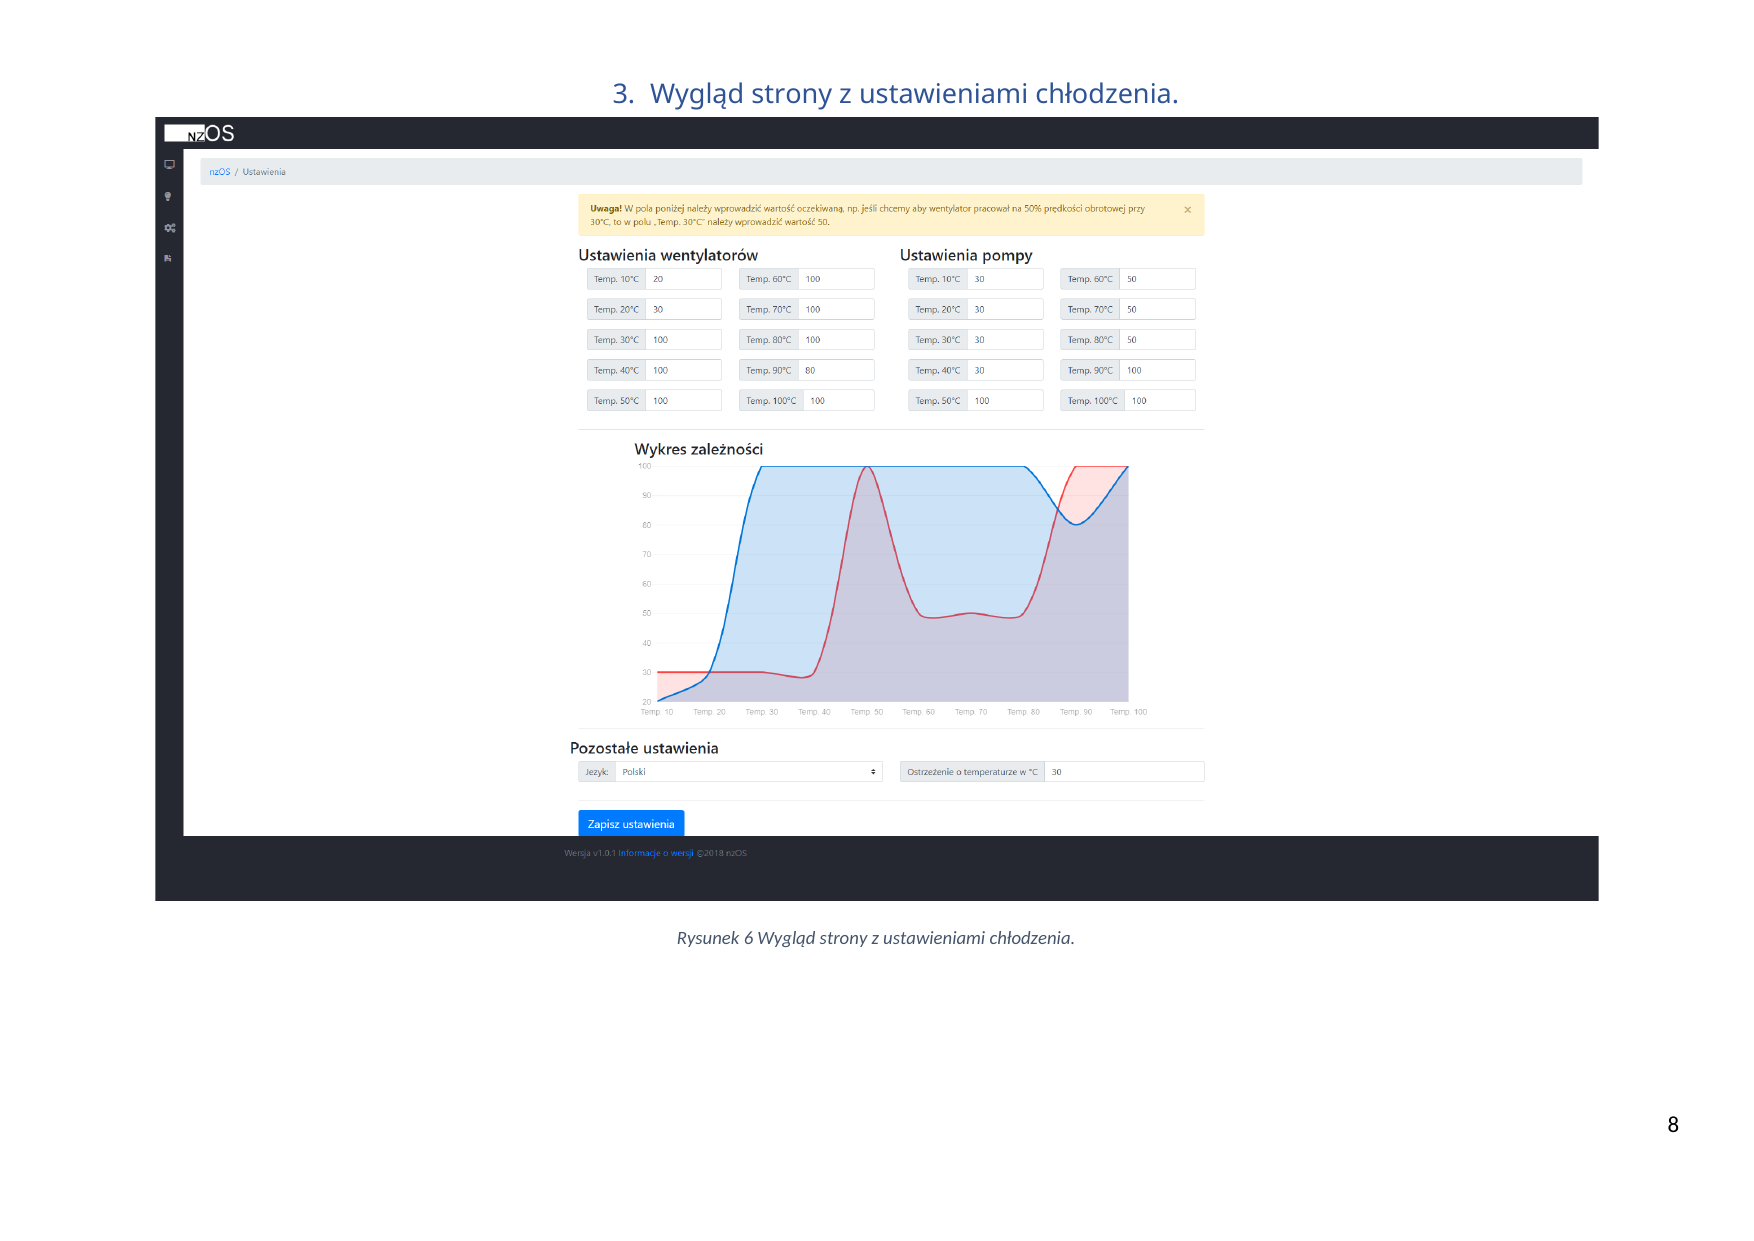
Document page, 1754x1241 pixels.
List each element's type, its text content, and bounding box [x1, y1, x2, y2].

picture [155, 117, 1599, 901]
text Rysunek 6 Wygląd strony z ustawieniami chłodzenia. [75, 926, 1679, 949]
subtitle Wygląd strony z ustawieniami chłodzenia. [112, 75, 1679, 112]
